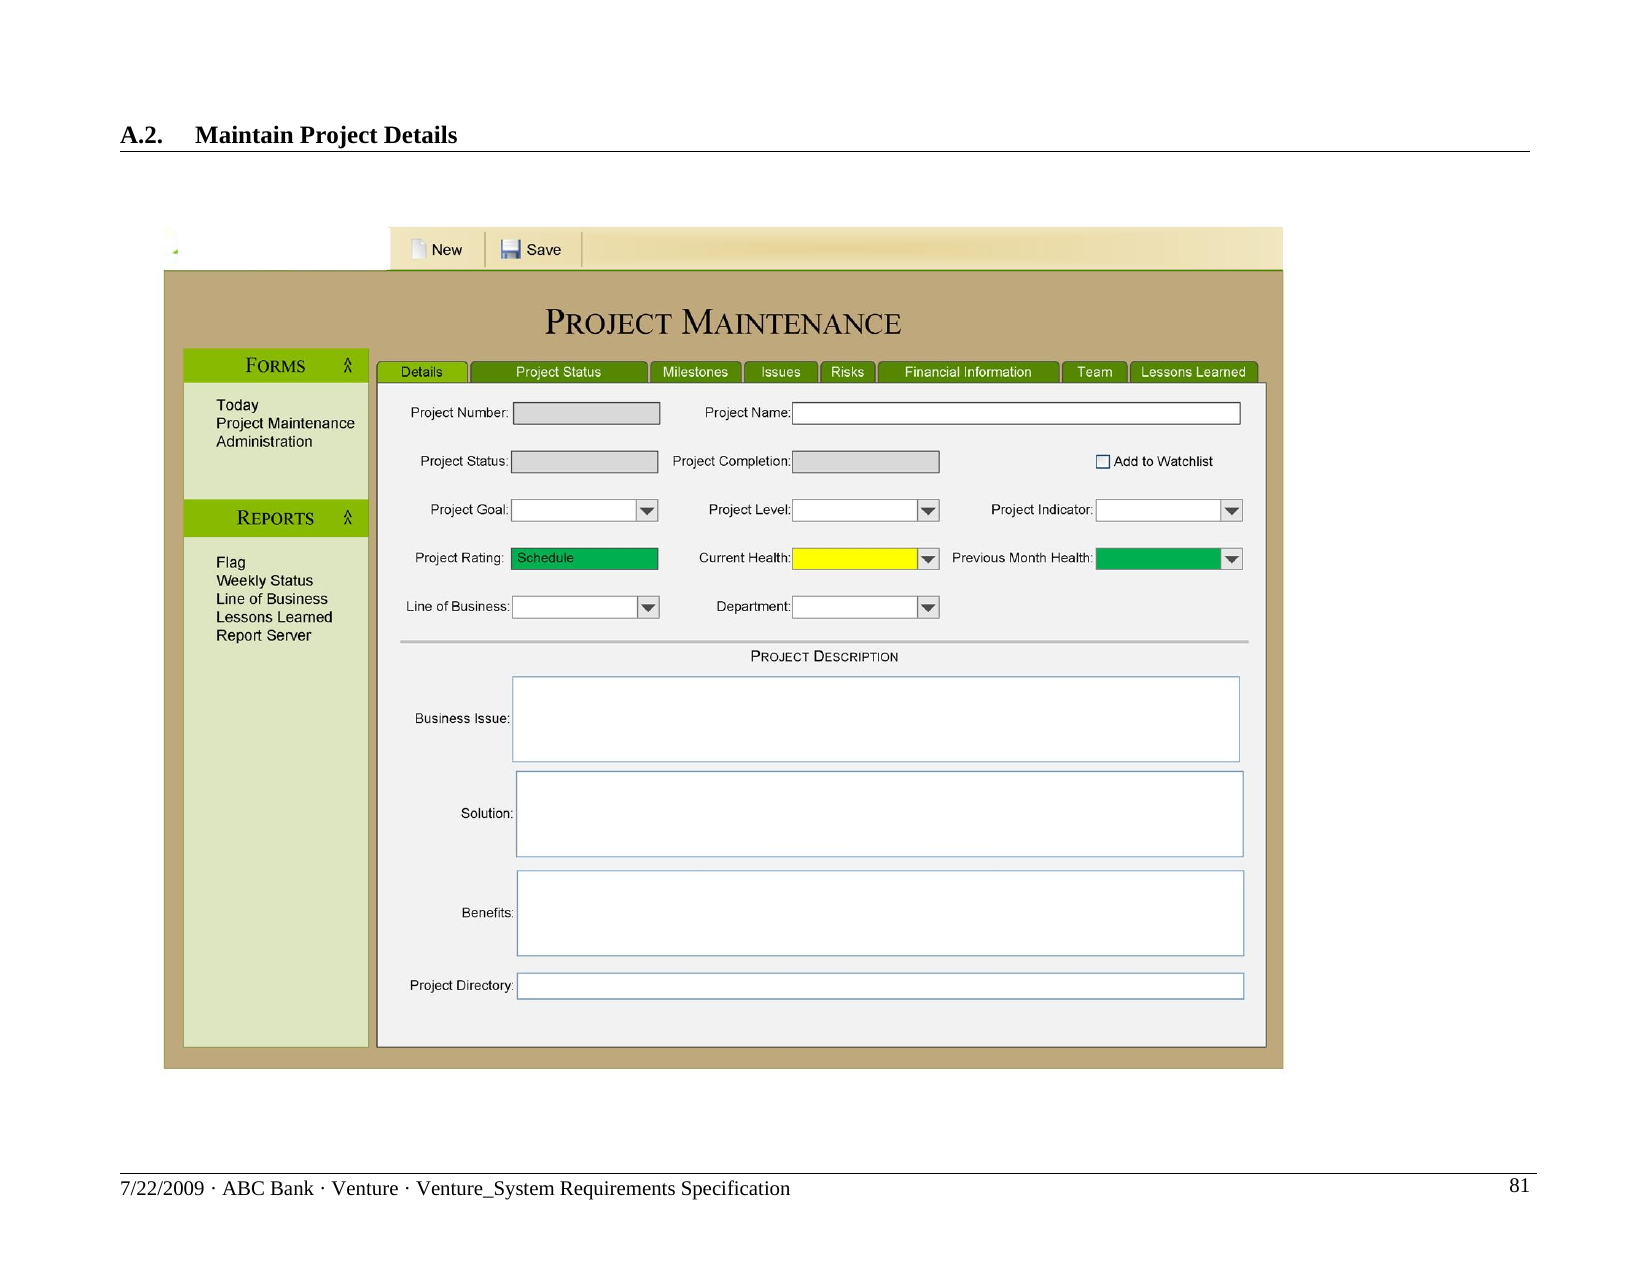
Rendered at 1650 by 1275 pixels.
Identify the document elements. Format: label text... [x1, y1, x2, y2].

picture [120, 180, 1323, 1111]
text Maintain Project Details [120, 120, 1530, 151]
